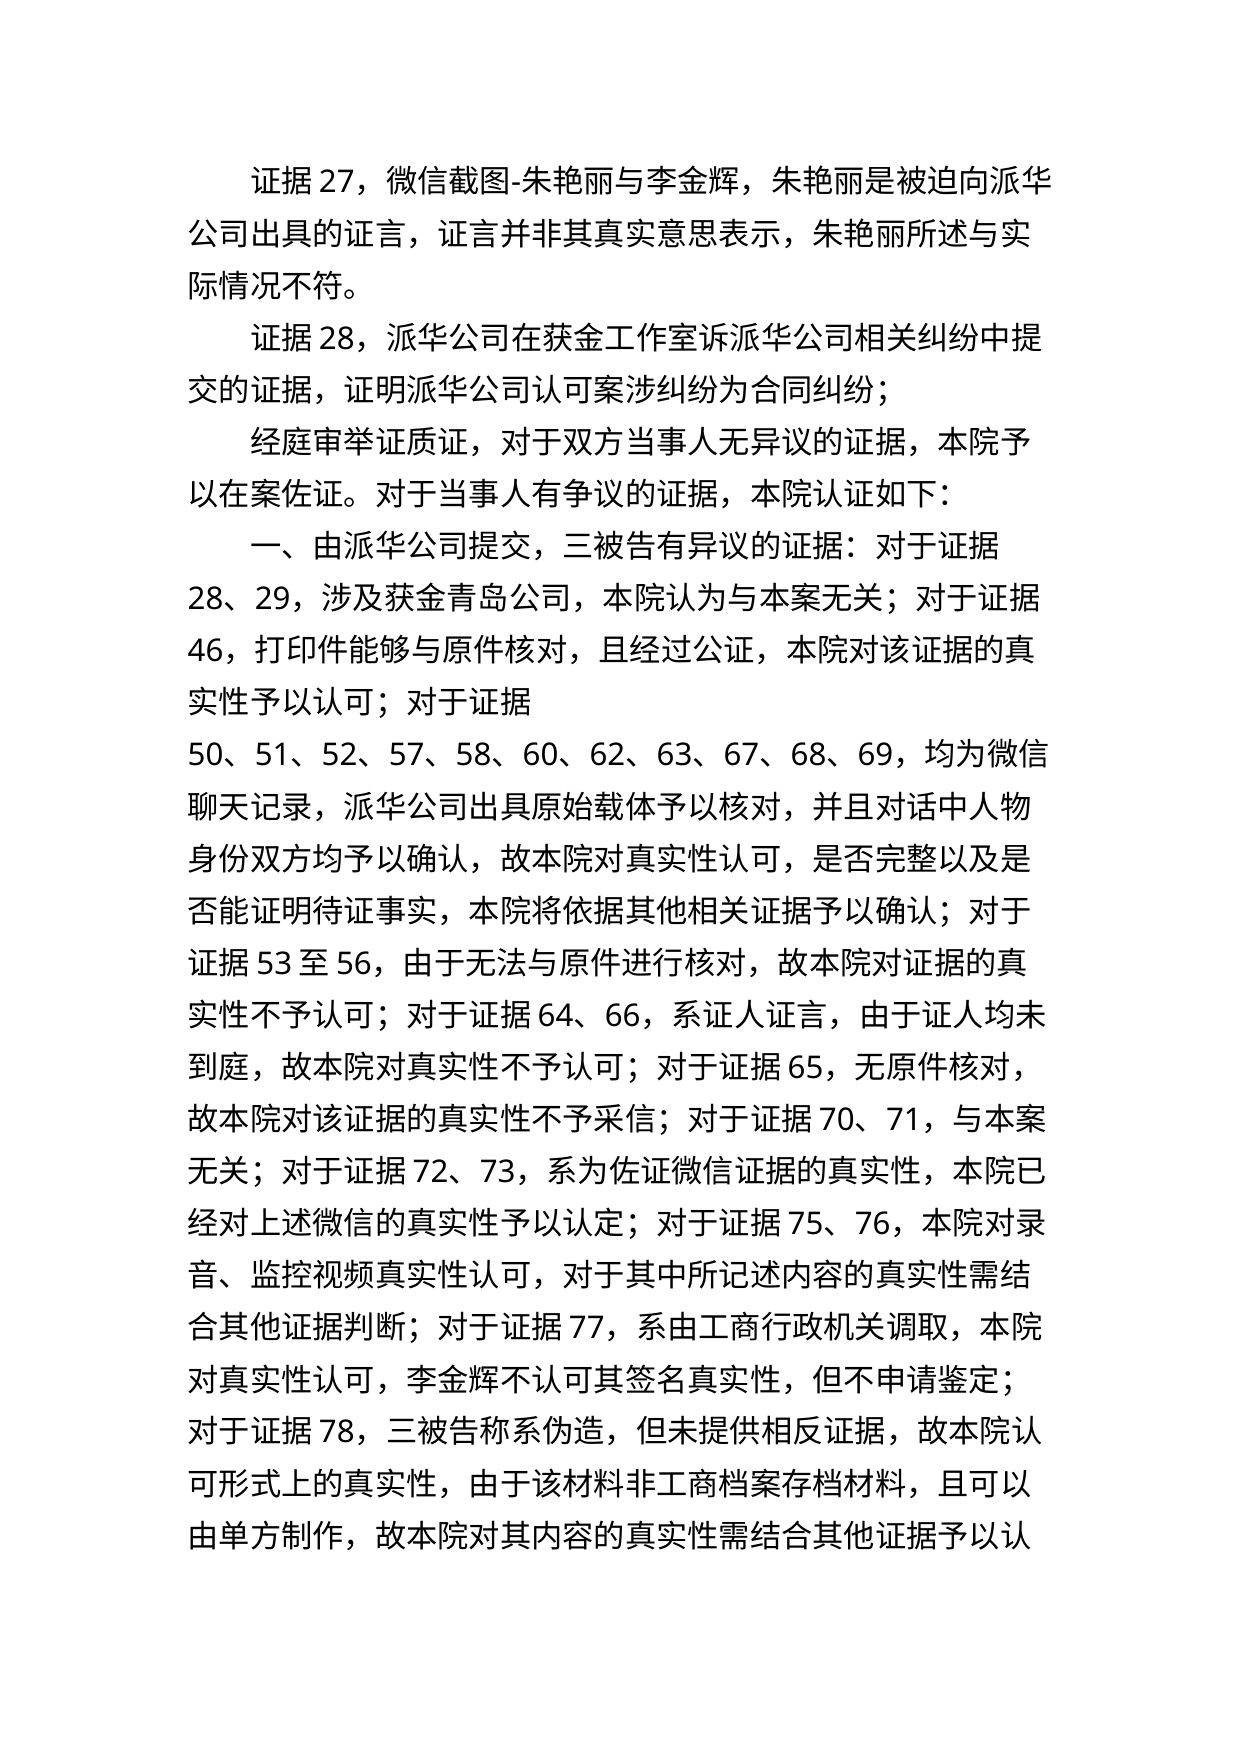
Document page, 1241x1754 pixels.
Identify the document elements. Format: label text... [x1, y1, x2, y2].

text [187, 514, 1053, 1556]
text 证据28，派华公司在获金工作室诉派华公司相关纠纷中提交的证据，证明派华公司认可案涉纠纷为合同纠纷； [187, 306, 1053, 410]
text 证据27，微信截图-朱艳丽与李金辉，朱艳丽是被迫向派华公司出具的证言，证言并非其真实意思表示，朱艳丽所述与实际情况不符。 [187, 150, 1053, 306]
text 经庭审举证质证，对于双方当事人无异议的证据，本院予以在案佐证。对于当事人有争议的证据，本院认证如下： [187, 410, 1053, 514]
